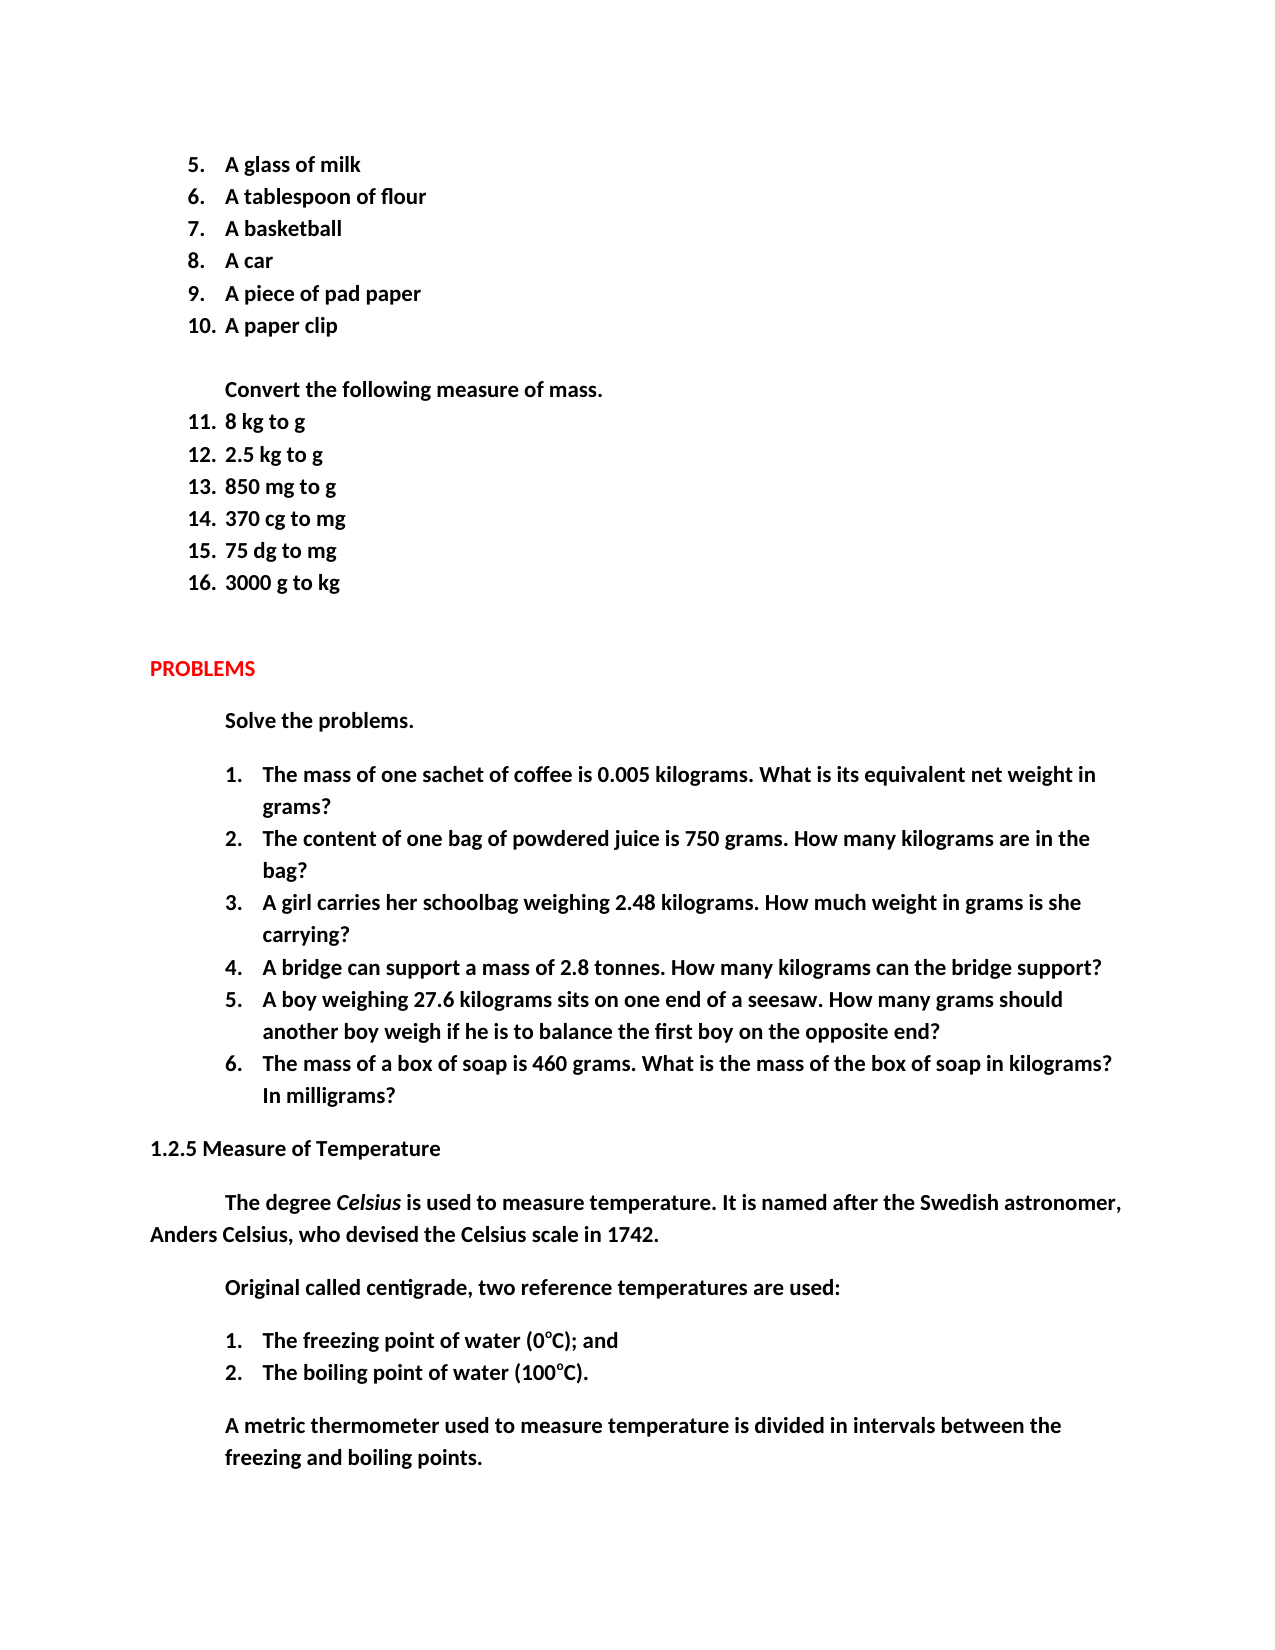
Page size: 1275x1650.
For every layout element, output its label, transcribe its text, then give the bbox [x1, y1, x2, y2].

list A piece of pad paper [187, 279, 1125, 307]
list A girl carries her schoolbag weighing 2.48 kilograms. How much weight in grams is she carrying? [225, 888, 1125, 949]
text Solve the problems. [150, 707, 1125, 735]
list The freezing point of water (0oC); and [225, 1326, 1125, 1354]
text The degree Celsius is used to measure temperature. It is named after the Swedish astronomer, Anders Celsius, who devised the Celsius scale in 1742. [150, 1188, 1125, 1248]
list A bridge can support a mass of 2.8 tonnes. How many kilograms can the bridge support? [225, 953, 1125, 981]
list The mass of a box of soap is 460 grams. What is the mass of the box of soap in kilograms? In milligrams? [225, 1049, 1125, 1109]
text A metric thermometer used to measure temperature is divided in intervals between the freezing and boiling points. [225, 1411, 1125, 1471]
list The content of one bag of powdered juice is 750 grams. How many kilograms are in the bag? [225, 824, 1125, 884]
text Original called centigrade, two reference temperatures are used: [150, 1273, 1125, 1301]
list Convert the following measure of mass. [225, 375, 1125, 403]
list 8 kg to g [187, 407, 1125, 436]
list A boy weighing 27.6 kilograms sits on one end of a seesaw. How many grams should another boy weigh if he is to balance the first boy on the opposite end? [225, 985, 1125, 1045]
list A paper clip [187, 311, 1125, 339]
list 850 mg to g [187, 472, 1125, 500]
text PROBLEMS [150, 654, 1125, 682]
list A tablespoon of flour [187, 182, 1125, 210]
list The boiling point of water (100oC). [225, 1358, 1125, 1386]
list 370 cg to mg [187, 504, 1125, 532]
list 3000 g to kg [187, 568, 1125, 596]
list 75 dg to mg [187, 536, 1125, 564]
list A car [187, 247, 1125, 274]
list A basketball [187, 214, 1125, 242]
list A glass of milk [187, 150, 1125, 178]
list The mass of one sachet of coffee is 0.005 kilograms. What is its equivalent net weight in grams? [225, 760, 1125, 820]
list 2.5 kg to g [187, 440, 1125, 468]
text 1.2.5 Measure of Temperature [150, 1134, 1125, 1163]
